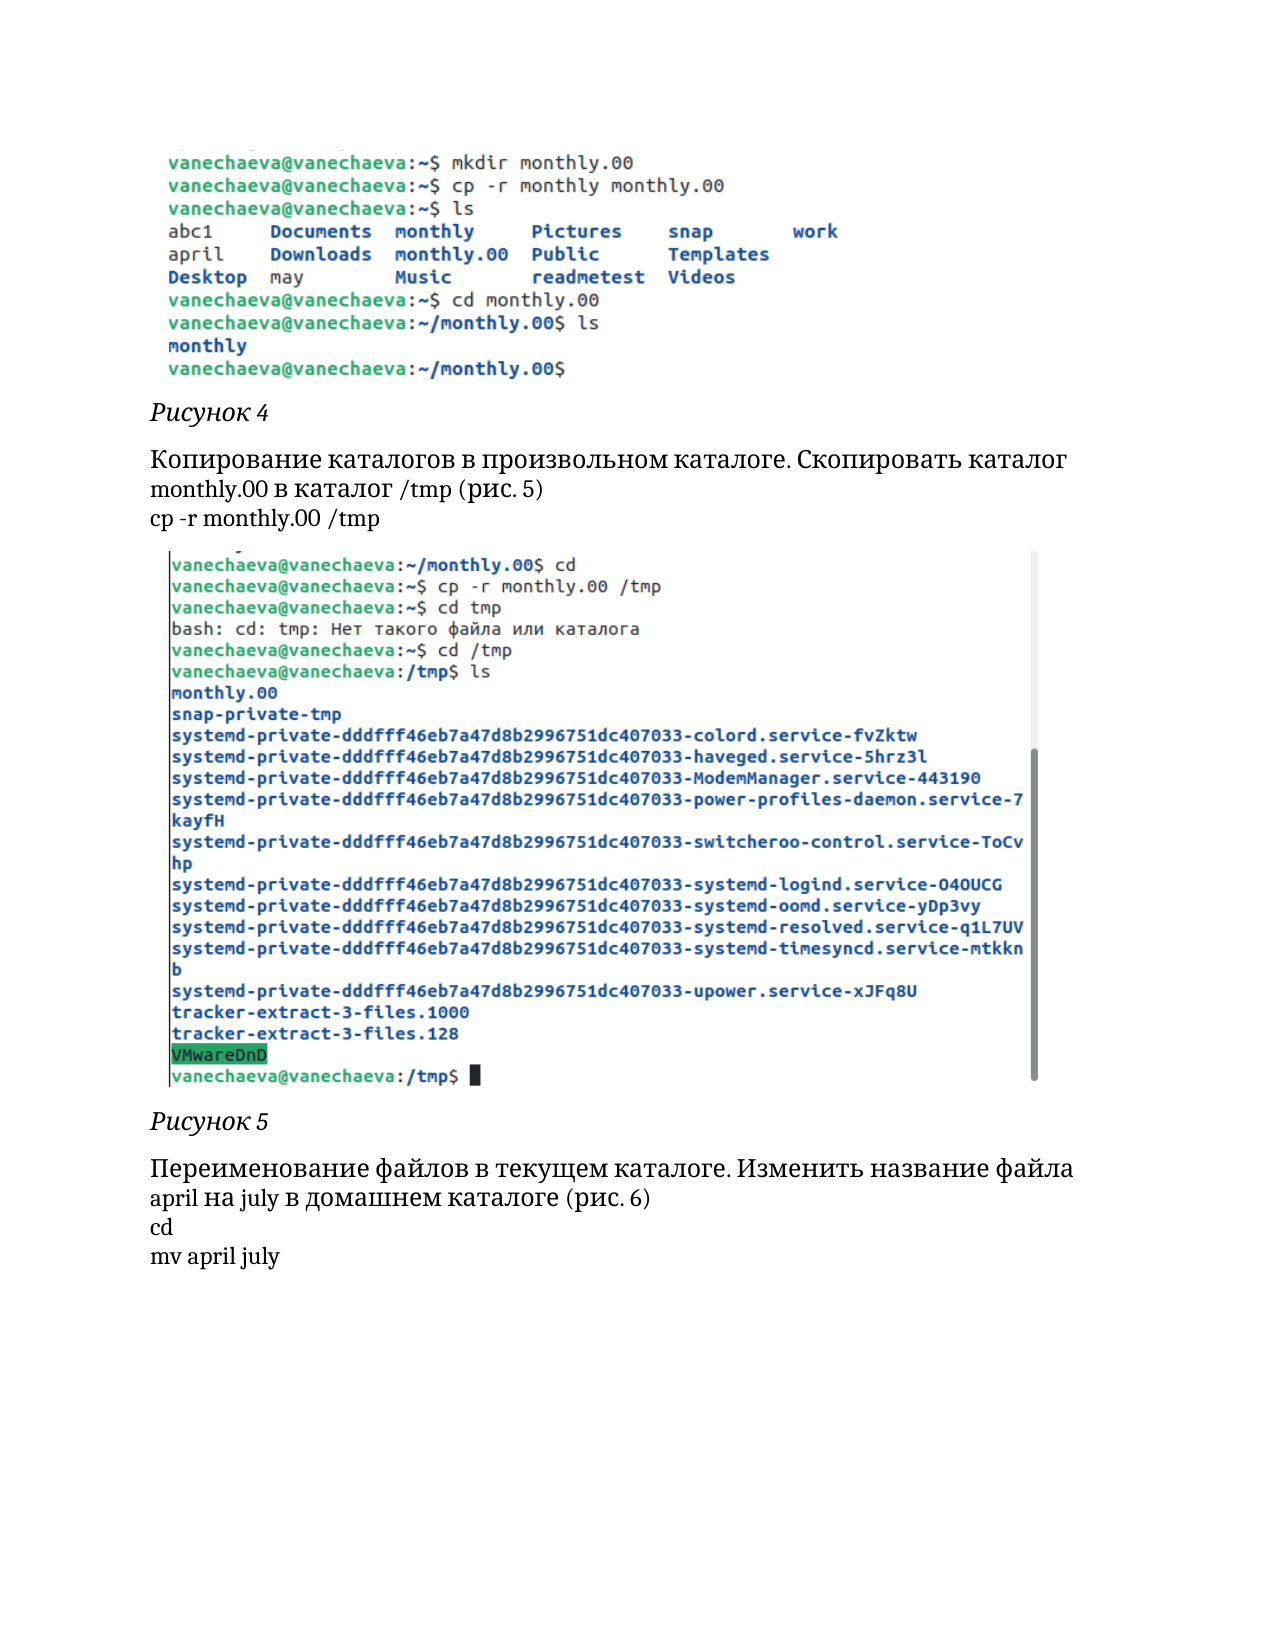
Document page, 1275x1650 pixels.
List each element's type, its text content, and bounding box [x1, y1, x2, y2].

text Копирование каталогов в произвольном каталоге. Скопировать каталог monthly.00 в каталог /tmp (рис. 5) cp -r monthly.00 /tmp [150, 446, 1125, 533]
text Рисунок 5 [150, 1108, 1125, 1137]
picture [168, 150, 855, 379]
picture [168, 551, 1044, 1087]
text Переименование файлов в текущем каталоге. Изменить название файла april на july в домашнем каталоге (рис. 6) cd mv april july [150, 1155, 1125, 1270]
text Рисунок 4 [150, 399, 1125, 428]
